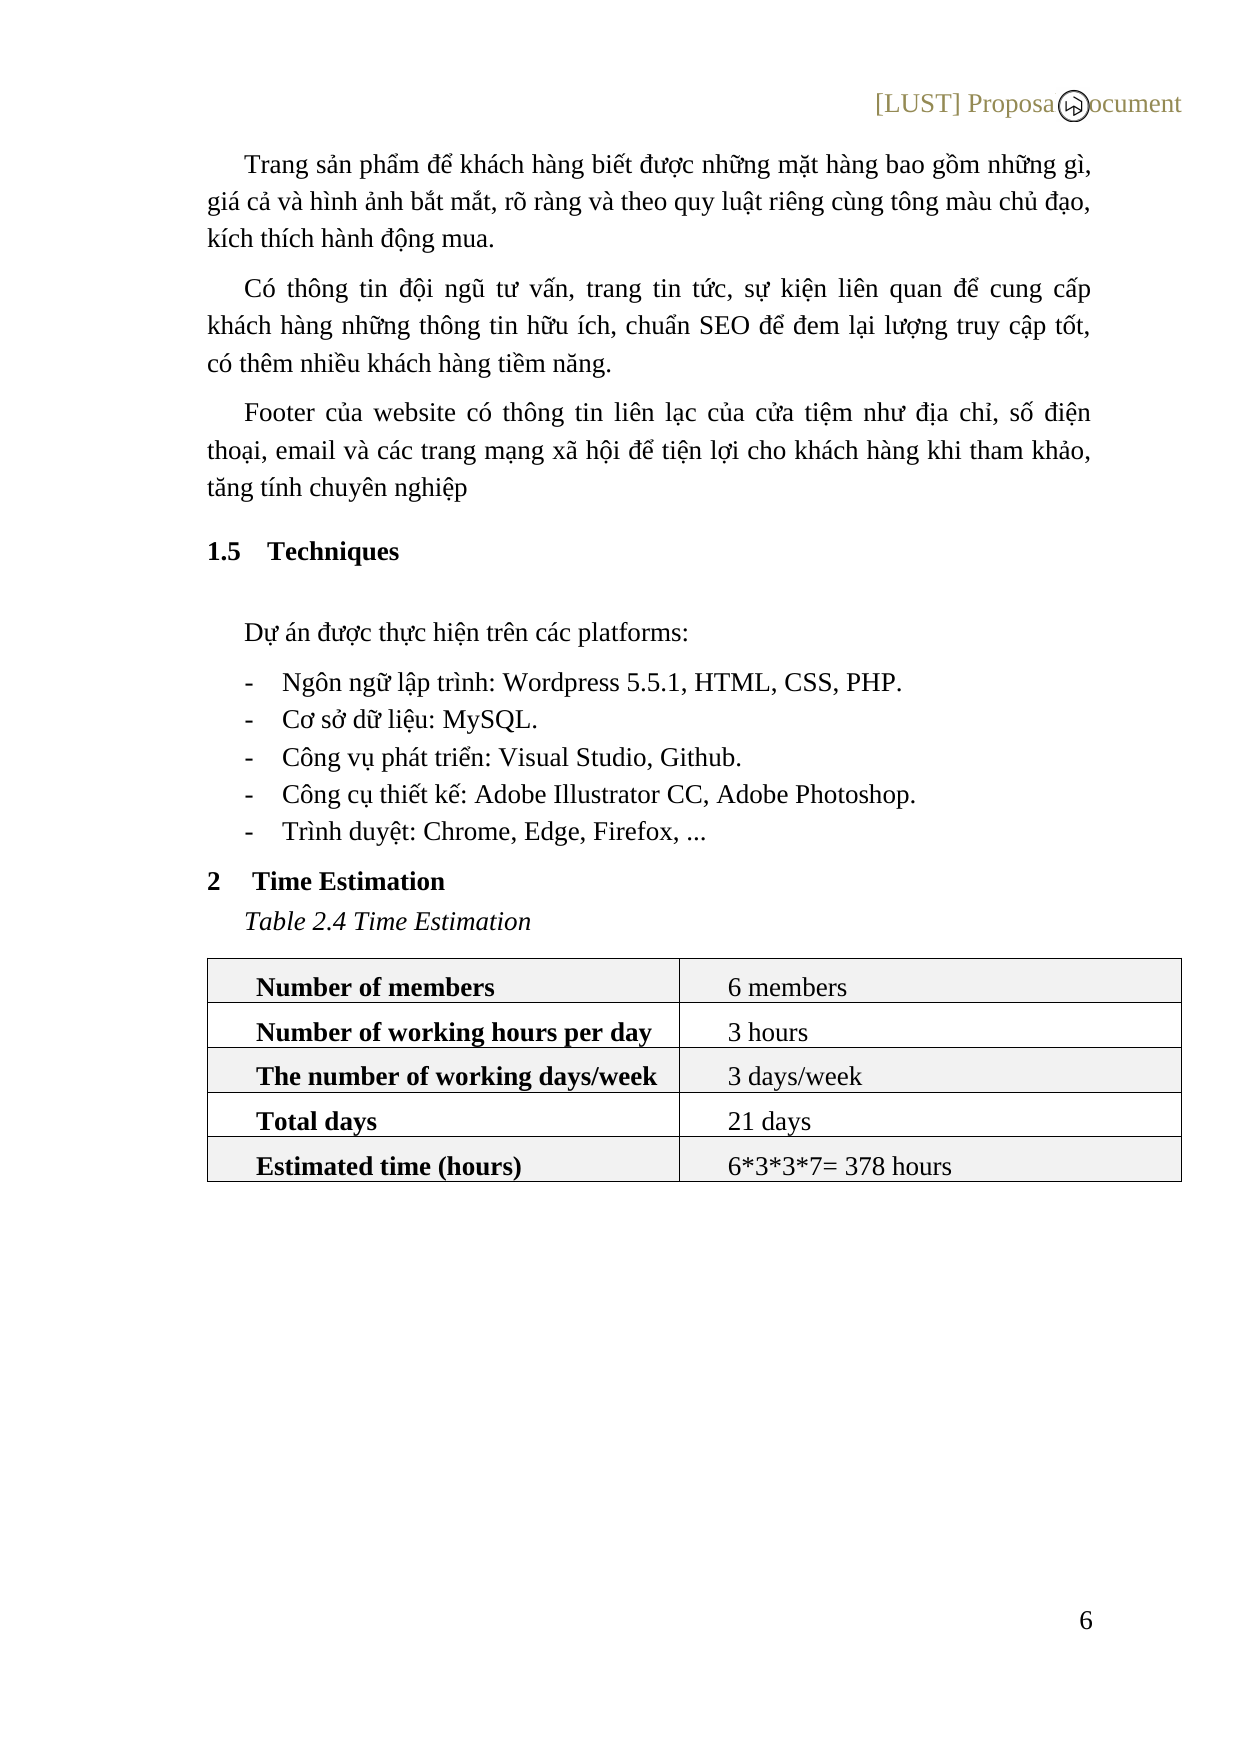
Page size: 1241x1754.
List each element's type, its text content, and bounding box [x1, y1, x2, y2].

table_header Number of members [208, 959, 679, 1002]
list Công vụ phát triển: Visual Studio, Github. [244, 741, 1092, 772]
text Dự án được thực hiện trên các platforms: [207, 616, 1092, 647]
table_cell 21 days [680, 1093, 1181, 1136]
table_cell Number of working hours per day [208, 1003, 679, 1047]
text Có thông tin đội ngũ tư vấn, trang tin tức, sự kiện liên quan để cung cấp khách hàng những thông tin hữu ích, chuẩn SEO để đem lại lượng truy cập tốt, có thêm nhiều khách hàng tiềm năng. [207, 272, 1092, 378]
picture [1055, 87, 1090, 122]
list Trình duyệt: Chrome, Edge, Firefox, ... [244, 815, 1092, 846]
table_cell 3 days/week [680, 1048, 1181, 1092]
table_cell Total days [208, 1093, 679, 1136]
list Cơ sở dữ liệu: MySQL. [244, 703, 1092, 734]
table_cell The number of working days/week [208, 1048, 679, 1092]
subtitle Time Estimation [207, 865, 1092, 896]
list Ngôn ngữ lập trình: Wordpress 5.5.1, HTML, CSS, PHP. [244, 666, 1092, 697]
table_cell 3 hours [680, 1003, 1181, 1047]
table_header 6 members [680, 959, 1181, 1002]
table_cell Estimated time (hours) [208, 1137, 679, 1181]
text Trang sản phẩm để khách hàng biết được những mặt hàng bao gồm những gì, giá cả và hình ảnh bắt mắt, rõ ràng và theo quy luật riêng cùng tông màu chủ đạo, kích thích hành động mua. [207, 148, 1092, 253]
text Footer của website có thông tin liên lạc của cửa tiệm như địa chỉ, số điện thoại, email và các trang mạng xã hội để tiện lợi cho khách hàng khi tham khảo, tăng tính chuyên nghiệp [207, 396, 1092, 502]
table_cell 6*3*3*7= 378 hours [680, 1137, 1181, 1181]
subtitle Techniques [207, 535, 1092, 567]
list Công cụ thiết kế: Adobe Illustrator CC, Adobe Photoshop. [244, 778, 1092, 809]
